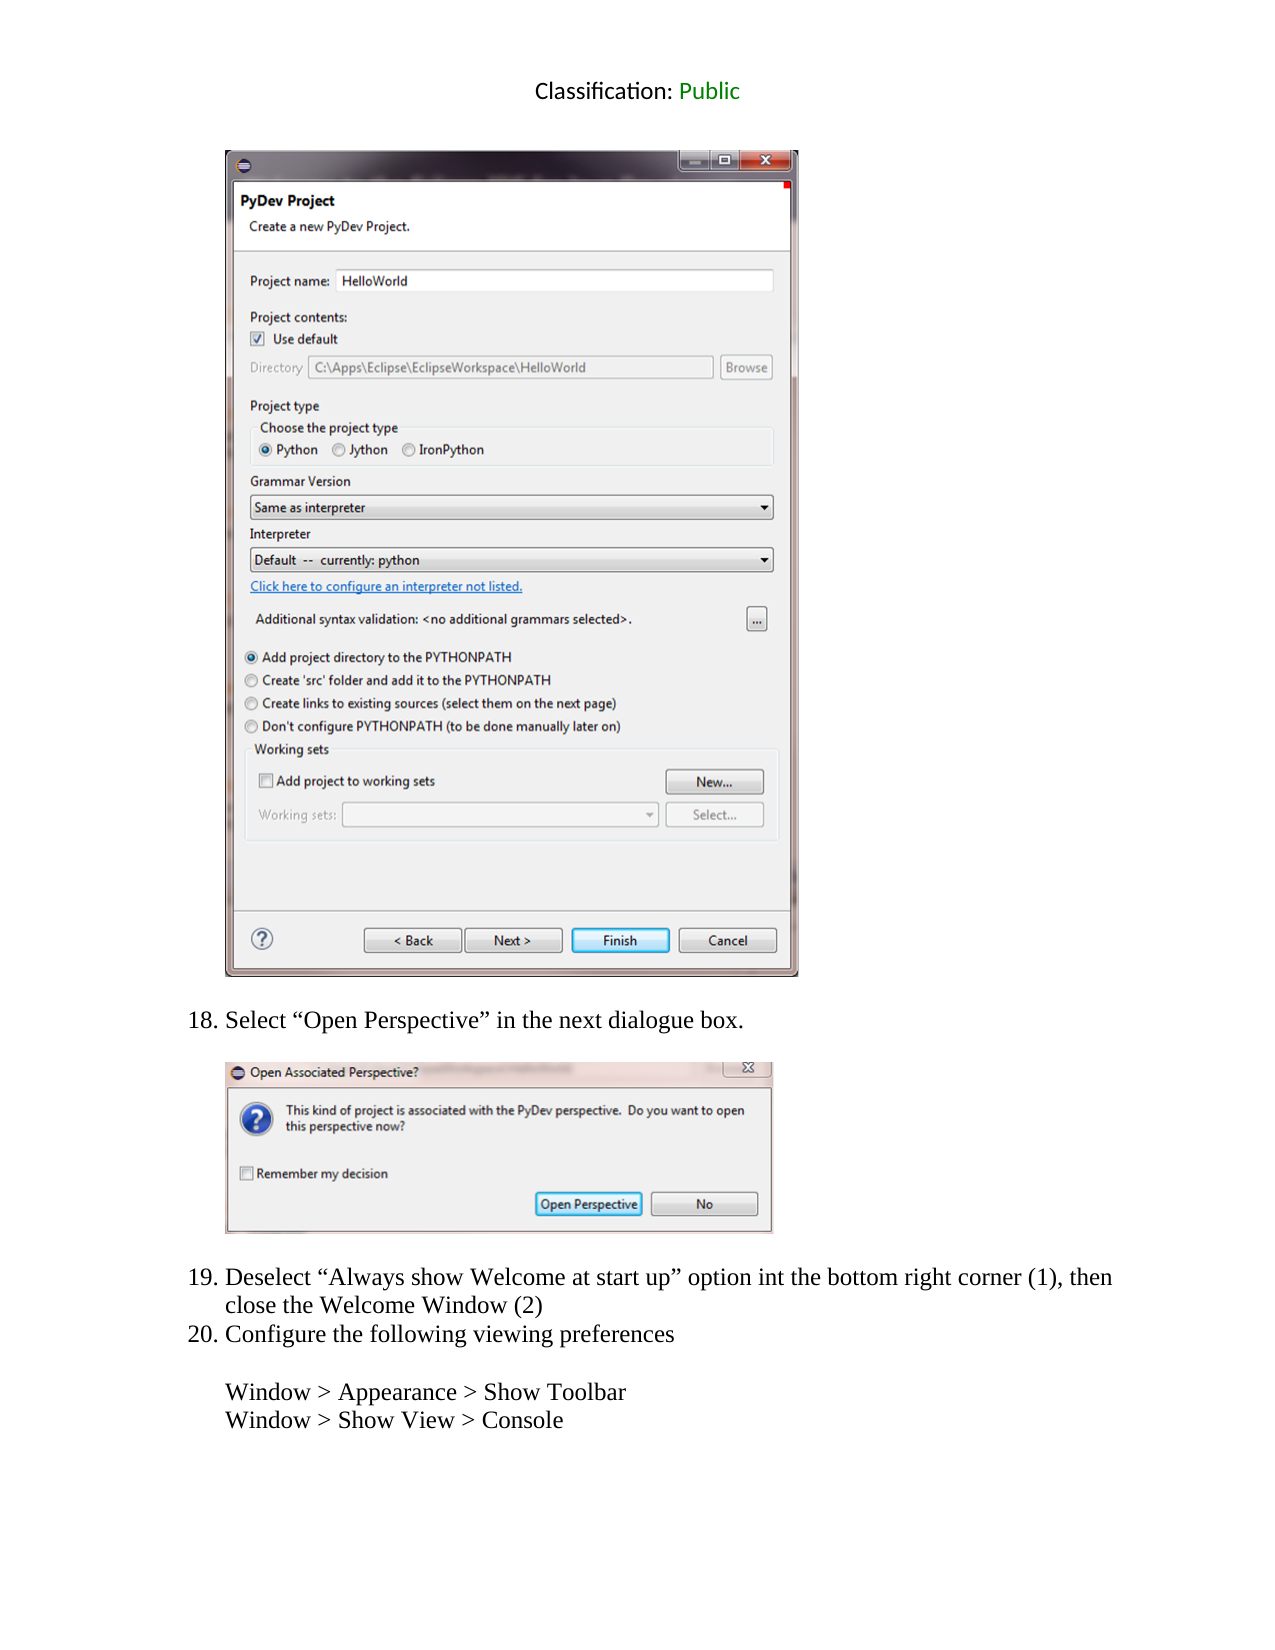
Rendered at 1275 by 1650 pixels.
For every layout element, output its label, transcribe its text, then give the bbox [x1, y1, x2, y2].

picture [225, 150, 799, 977]
list Select “Open Perspective” in the next dialogue box. [187, 1005, 1125, 1034]
list Window > Show View > Console [225, 1406, 1125, 1434]
list Deselect “Always show Welcome at start up” option int the bottom right corner (1), then close the Welcome Window (2) [187, 1262, 1125, 1319]
list Configure the following viewing preferences [187, 1319, 1125, 1348]
picture [225, 1062, 774, 1234]
list Window > Appearance > Show Toolbar [225, 1377, 1125, 1406]
